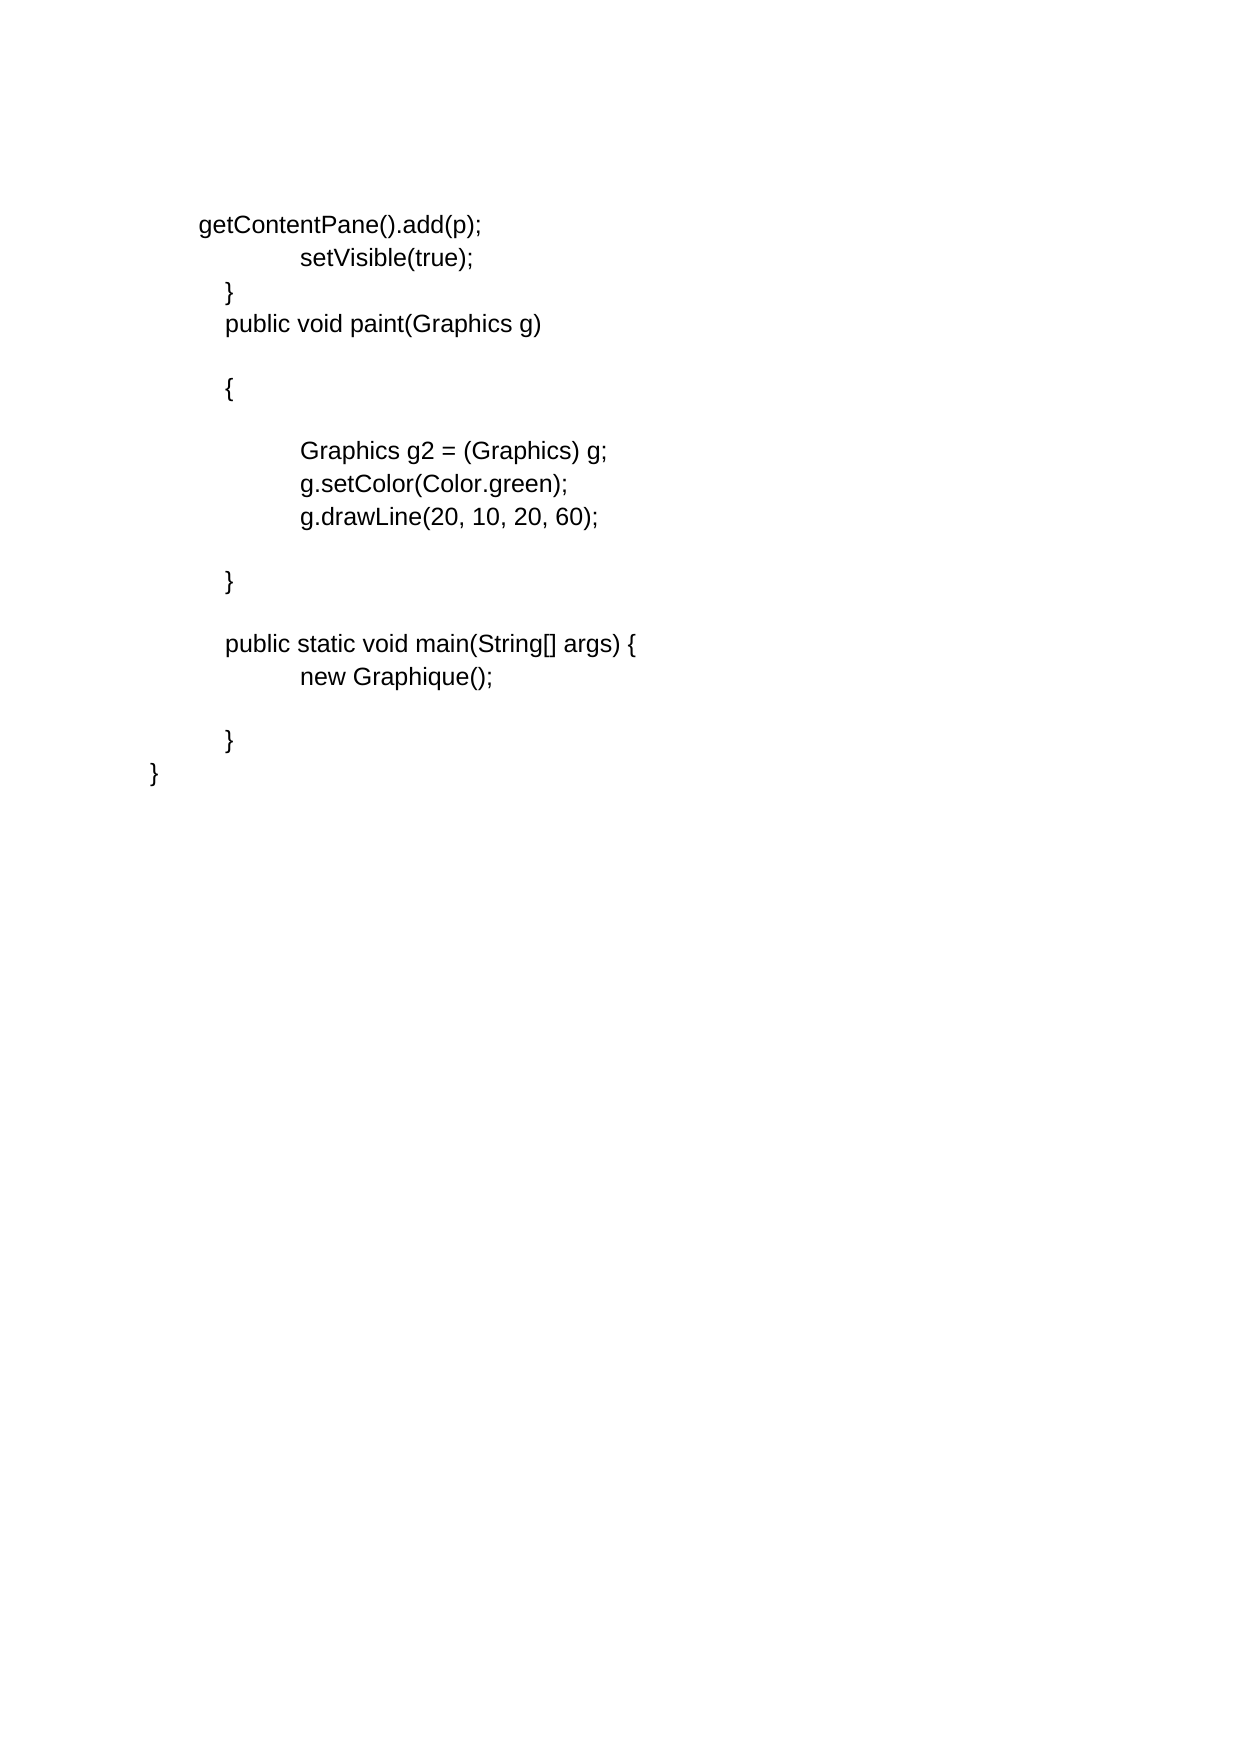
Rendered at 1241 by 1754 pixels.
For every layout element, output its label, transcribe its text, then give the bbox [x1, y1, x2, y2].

text g.setColor(Color.green); [150, 469, 1090, 498]
text setVisible(true); [150, 243, 1090, 272]
text Graphics g2 = (Graphics) g; [150, 436, 1090, 465]
text public static void main(String[] args) { [150, 629, 1090, 658]
text } [150, 725, 1090, 754]
text { [150, 373, 1090, 401]
text new Graphique(); [150, 662, 1090, 691]
text } [150, 758, 1090, 787]
text public void paint(Graphics g) [150, 309, 1090, 338]
text } [150, 276, 1090, 305]
text g.drawLine(20, 10, 20, 60); [150, 502, 1090, 531]
text } [150, 566, 1090, 594]
text getContentPane().add(p); [150, 210, 1090, 239]
